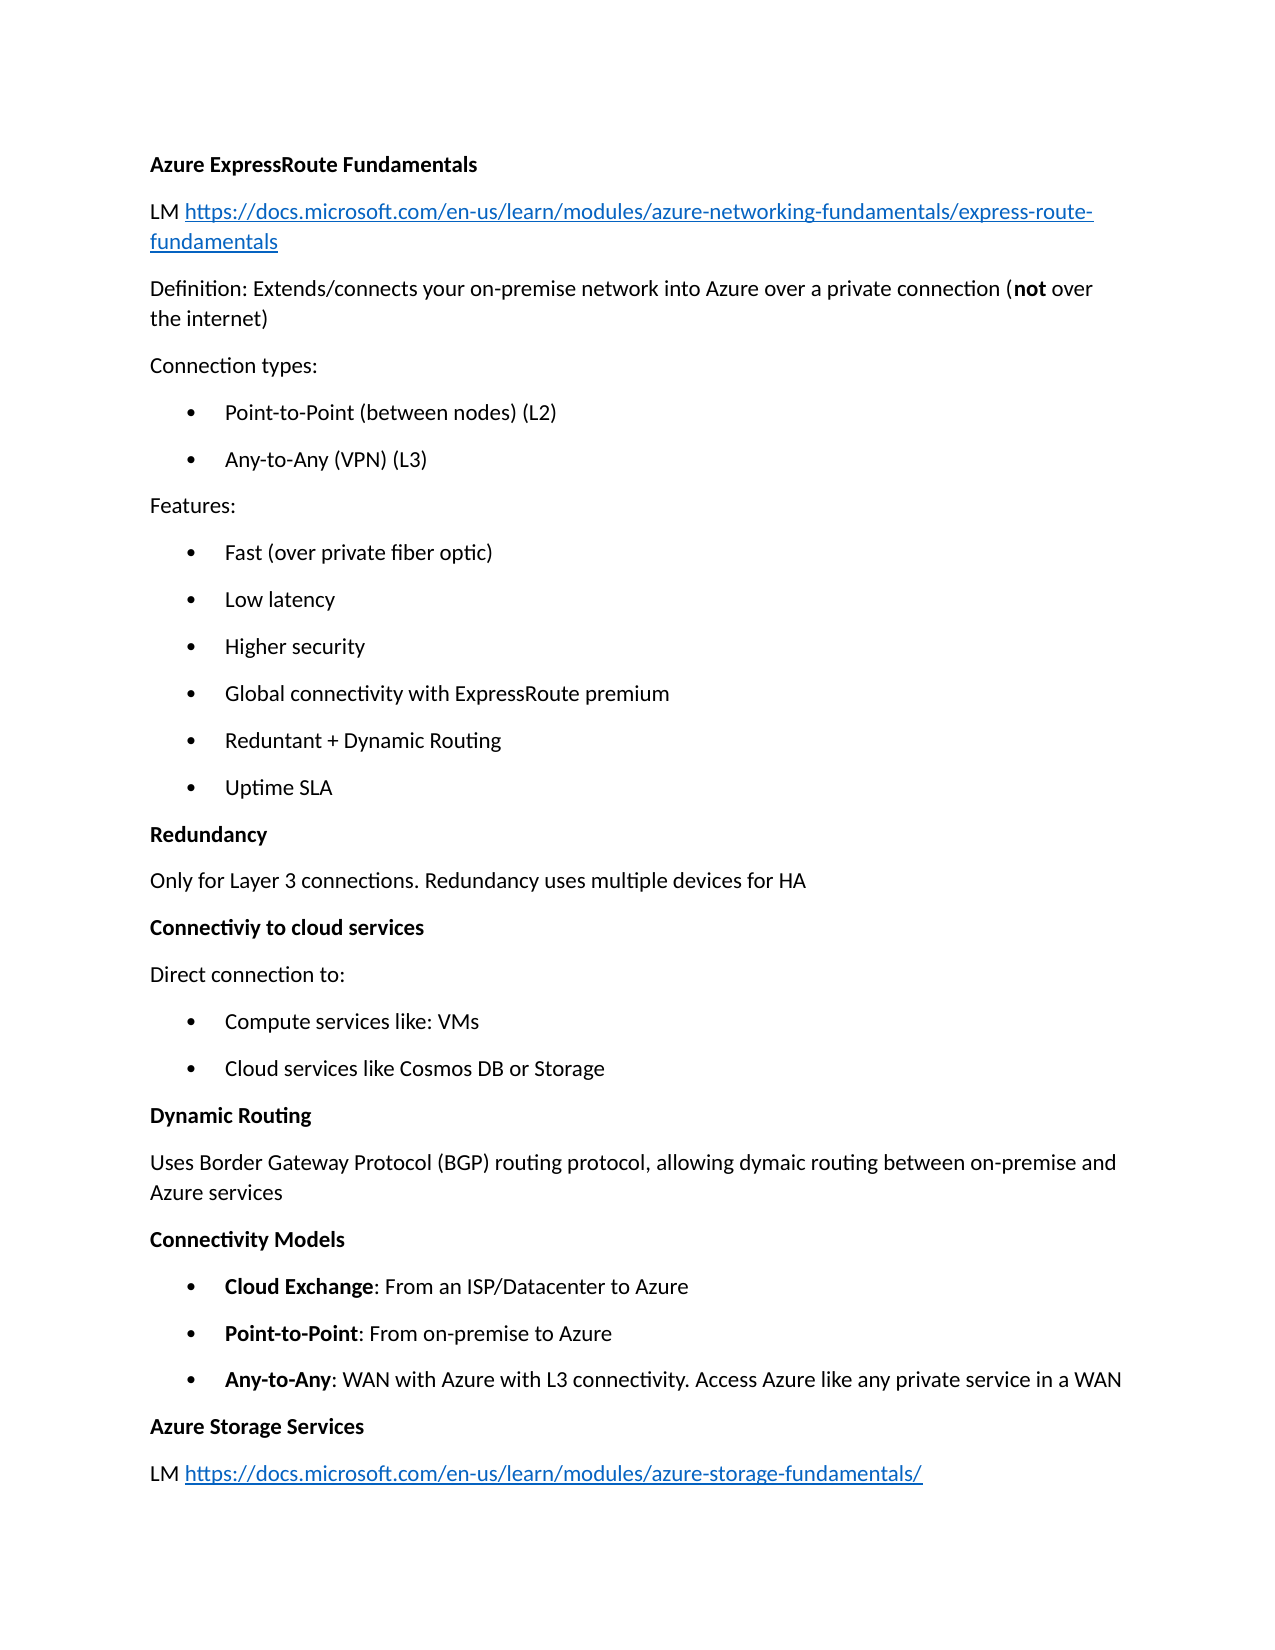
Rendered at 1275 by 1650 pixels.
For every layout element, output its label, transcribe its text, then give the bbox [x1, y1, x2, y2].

text Connectivity Models [150, 1225, 1125, 1253]
text Direct connection to: [150, 960, 1125, 988]
list Compute services like: VMs [187, 1007, 1125, 1035]
text Uses Border Gateway Protocol (BGP) routing protocol, allowing dymaic routing between on-premise and Azure services [150, 1148, 1125, 1206]
list Global connectivity with ExpressRoute premium [187, 679, 1125, 707]
list Higher security [187, 632, 1125, 660]
list Uptime SLA [187, 773, 1125, 801]
text Only for Layer 3 connections. Redundancy uses multiple devices for HA [150, 867, 1125, 895]
text Features: [150, 492, 1125, 520]
text Definition: Extends/connects your on-premise network into Azure over a private connection (not over the internet) [150, 274, 1125, 332]
list Point-to-Point (between nodes) (L2) [187, 398, 1125, 426]
list Any-to-Any: WAN with Azure with L3 connectivity. Access Azure like any private service in a WAN [187, 1366, 1125, 1394]
list Any-to-Any (VPN) (L3) [187, 445, 1125, 473]
text Connectiviy to cloud services [150, 913, 1125, 942]
list Cloud Exchange: From an ISP/Datacenter to Azure [187, 1272, 1125, 1300]
list Fast (over private fiber optic) [187, 538, 1125, 567]
text Connection types: [150, 351, 1125, 379]
list Low latency [187, 585, 1125, 613]
list Cloud services like Cosmos DB or Storage [187, 1054, 1125, 1082]
list Reduntant + Dynamic Routing [187, 726, 1125, 754]
text Redundancy [150, 820, 1125, 848]
text LM https://docs.microsoft.com/en-us/learn/modules/azure-storage-fundamentals/ [150, 1459, 1125, 1487]
text Azure ExpressRoute Fundamentals [150, 150, 1125, 178]
list Point-to-Point: From on-premise to Azure [187, 1319, 1125, 1347]
text Azure Storage Services [150, 1412, 1125, 1441]
text LM https://docs.microsoft.com/en-us/learn/modules/azure-networking-fundamentals/express-route-fundamentals [150, 197, 1125, 255]
text Dynamic Routing [150, 1101, 1125, 1129]
